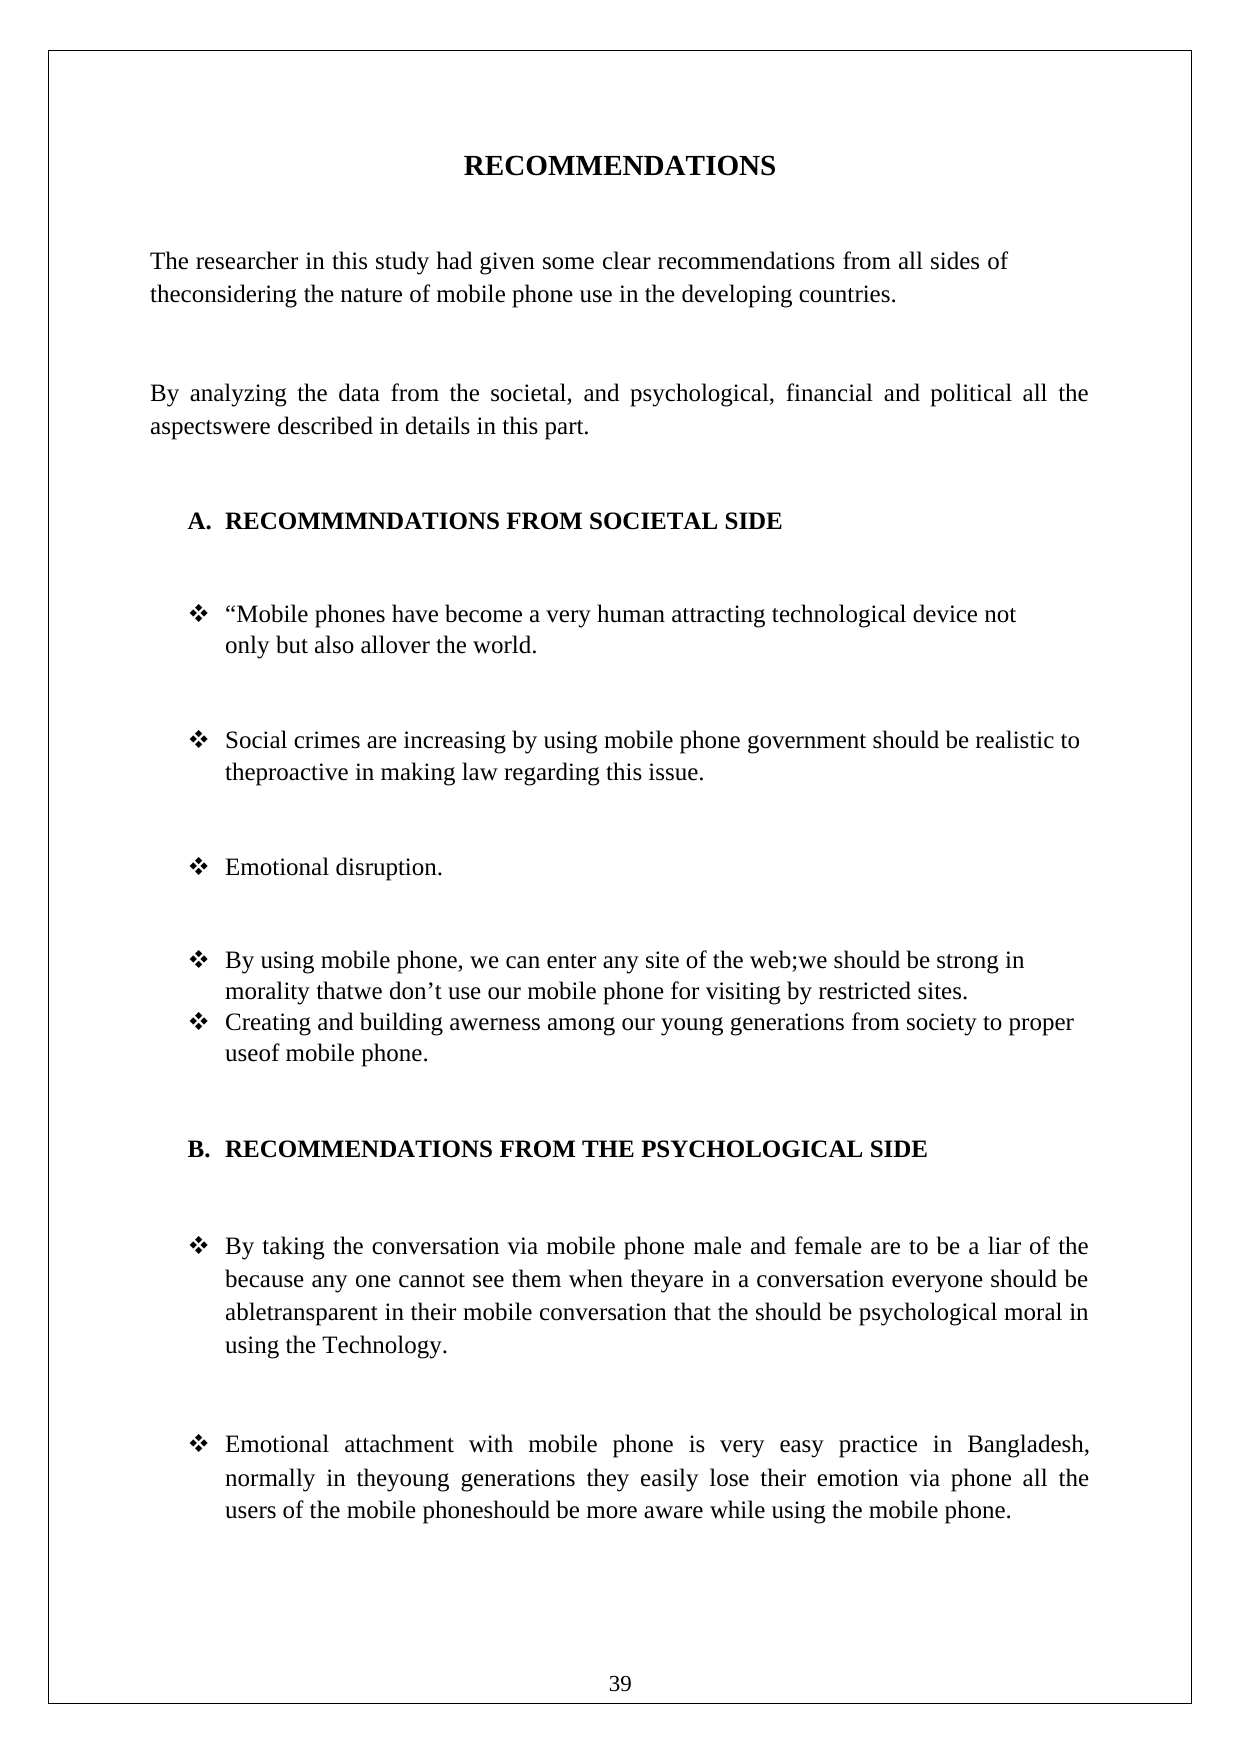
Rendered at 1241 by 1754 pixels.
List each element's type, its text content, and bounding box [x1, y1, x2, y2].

subtitle RECOMMENDATIONS FROM THE PSYCHOLOGICAL SIDE [187, 1134, 1191, 1162]
subtitle RECOMMMNDATIONS FROM SOCIETAL SIDE [187, 506, 1191, 535]
list By using mobile phone, we can enter any site of the web;we should be strong in morality thatwe don’t use our mobile phone for visiting by restricted sites. [187, 945, 1025, 1005]
list Emotional disruption. [187, 852, 1191, 881]
list By taking the conversation via mobile phone male and female are to be a liar of the because any one cannot see them when theyare in a conversation everyone should be abletransparent in their mobile conversation that the should be psychological moral in using the Technology. [187, 1231, 1090, 1359]
subtitle RECOMMENDATIONS [152, 148, 1088, 182]
list Emotional attachment with mobile phone is very easy practice in Bangladesh, normally in theyoung generations they easily lose their emotion via phone all the users of the mobile phoneshould be more aware while using the mobile phone. [187, 1429, 1090, 1524]
list “Mobile phones have become a very human attracting technological device not only but also allover the world. [187, 599, 1067, 659]
list Social crimes are increasing by using mobile phone government should be realistic to theproactive in making law regarding this issue. [187, 726, 1081, 785]
text By analyzing the data from the societal, and psychological, financial and political all the aspectswere described in details in this part. [150, 378, 1090, 440]
text The researcher in this study had given some clear recommendations from all sides of theconsidering the nature of mobile phone use in the developing countries. [150, 246, 1021, 308]
list Creating and building awerness among our young generations from society to proper useof mobile phone. [187, 1007, 1074, 1067]
